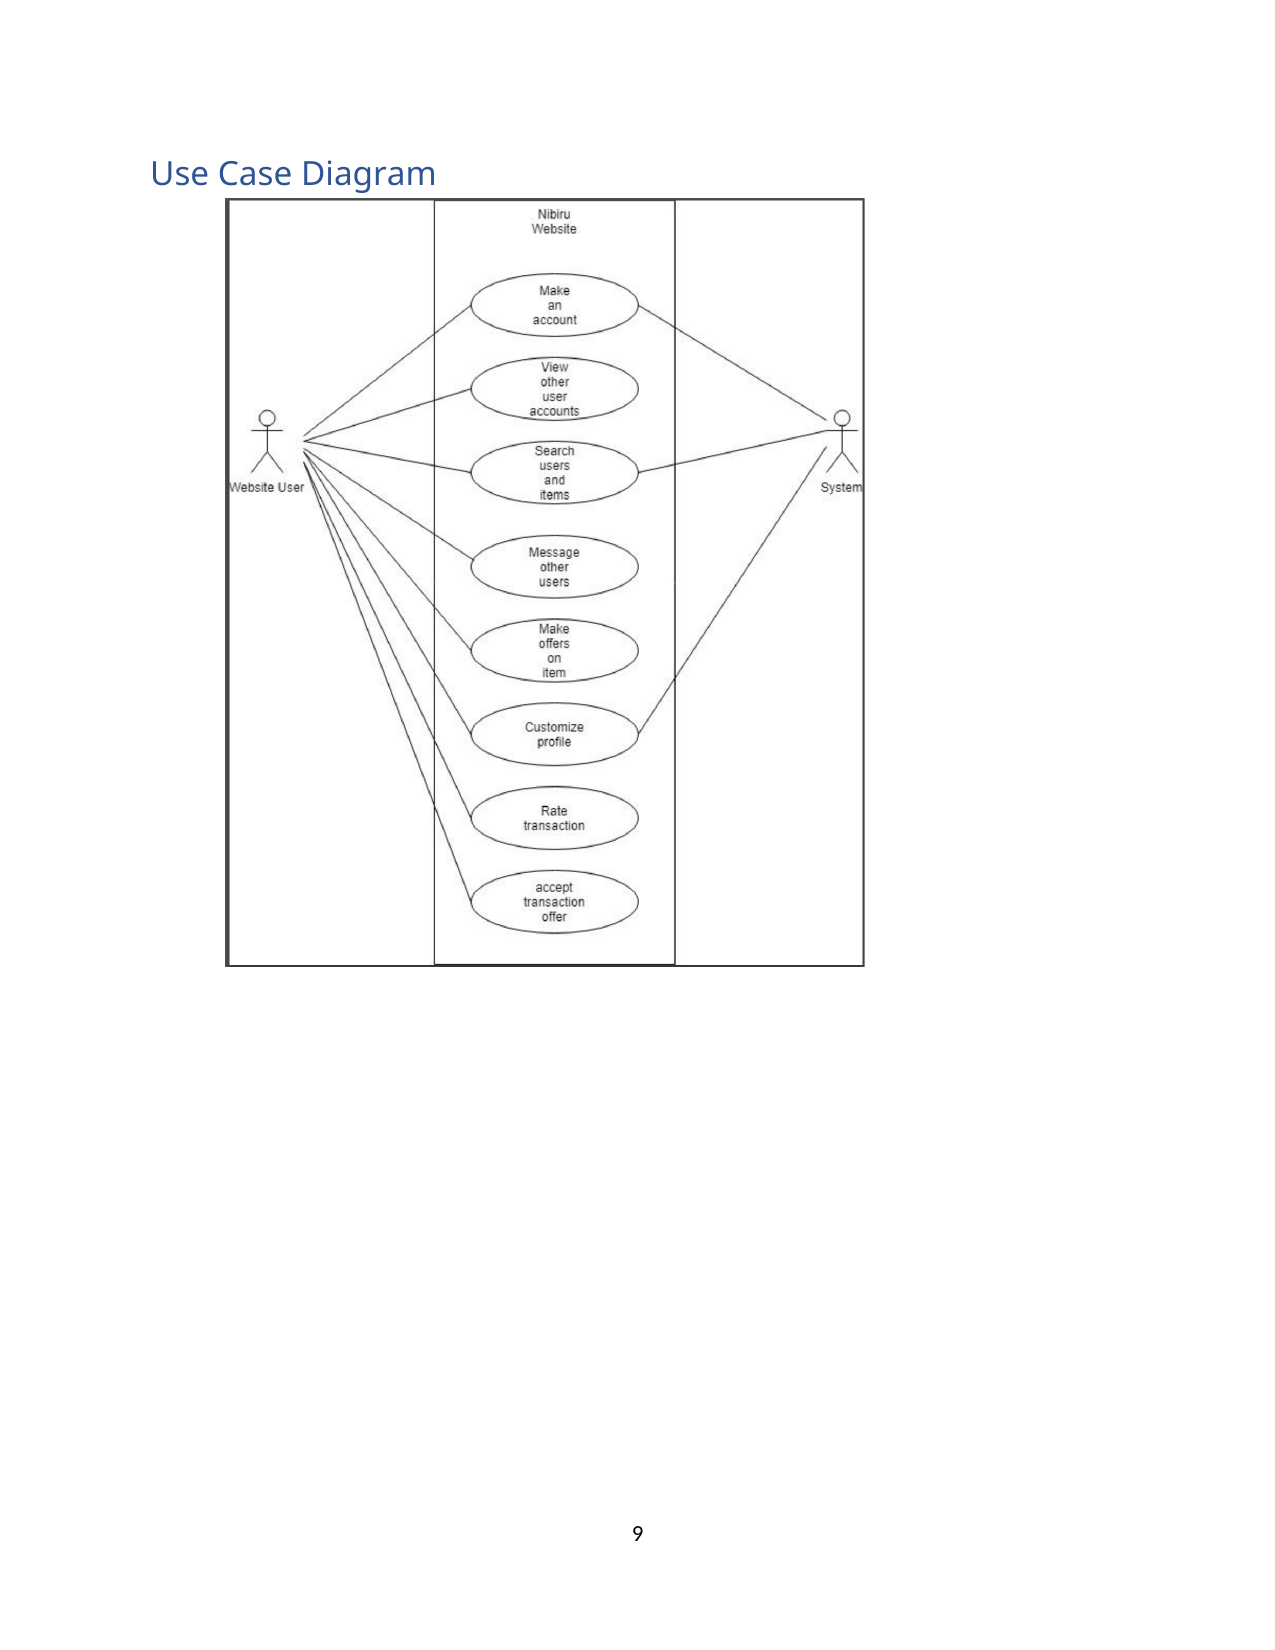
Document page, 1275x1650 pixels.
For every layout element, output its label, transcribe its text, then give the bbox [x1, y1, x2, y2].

subtitle Use Case Diagram [150, 150, 1125, 195]
picture [225, 198, 865, 967]
